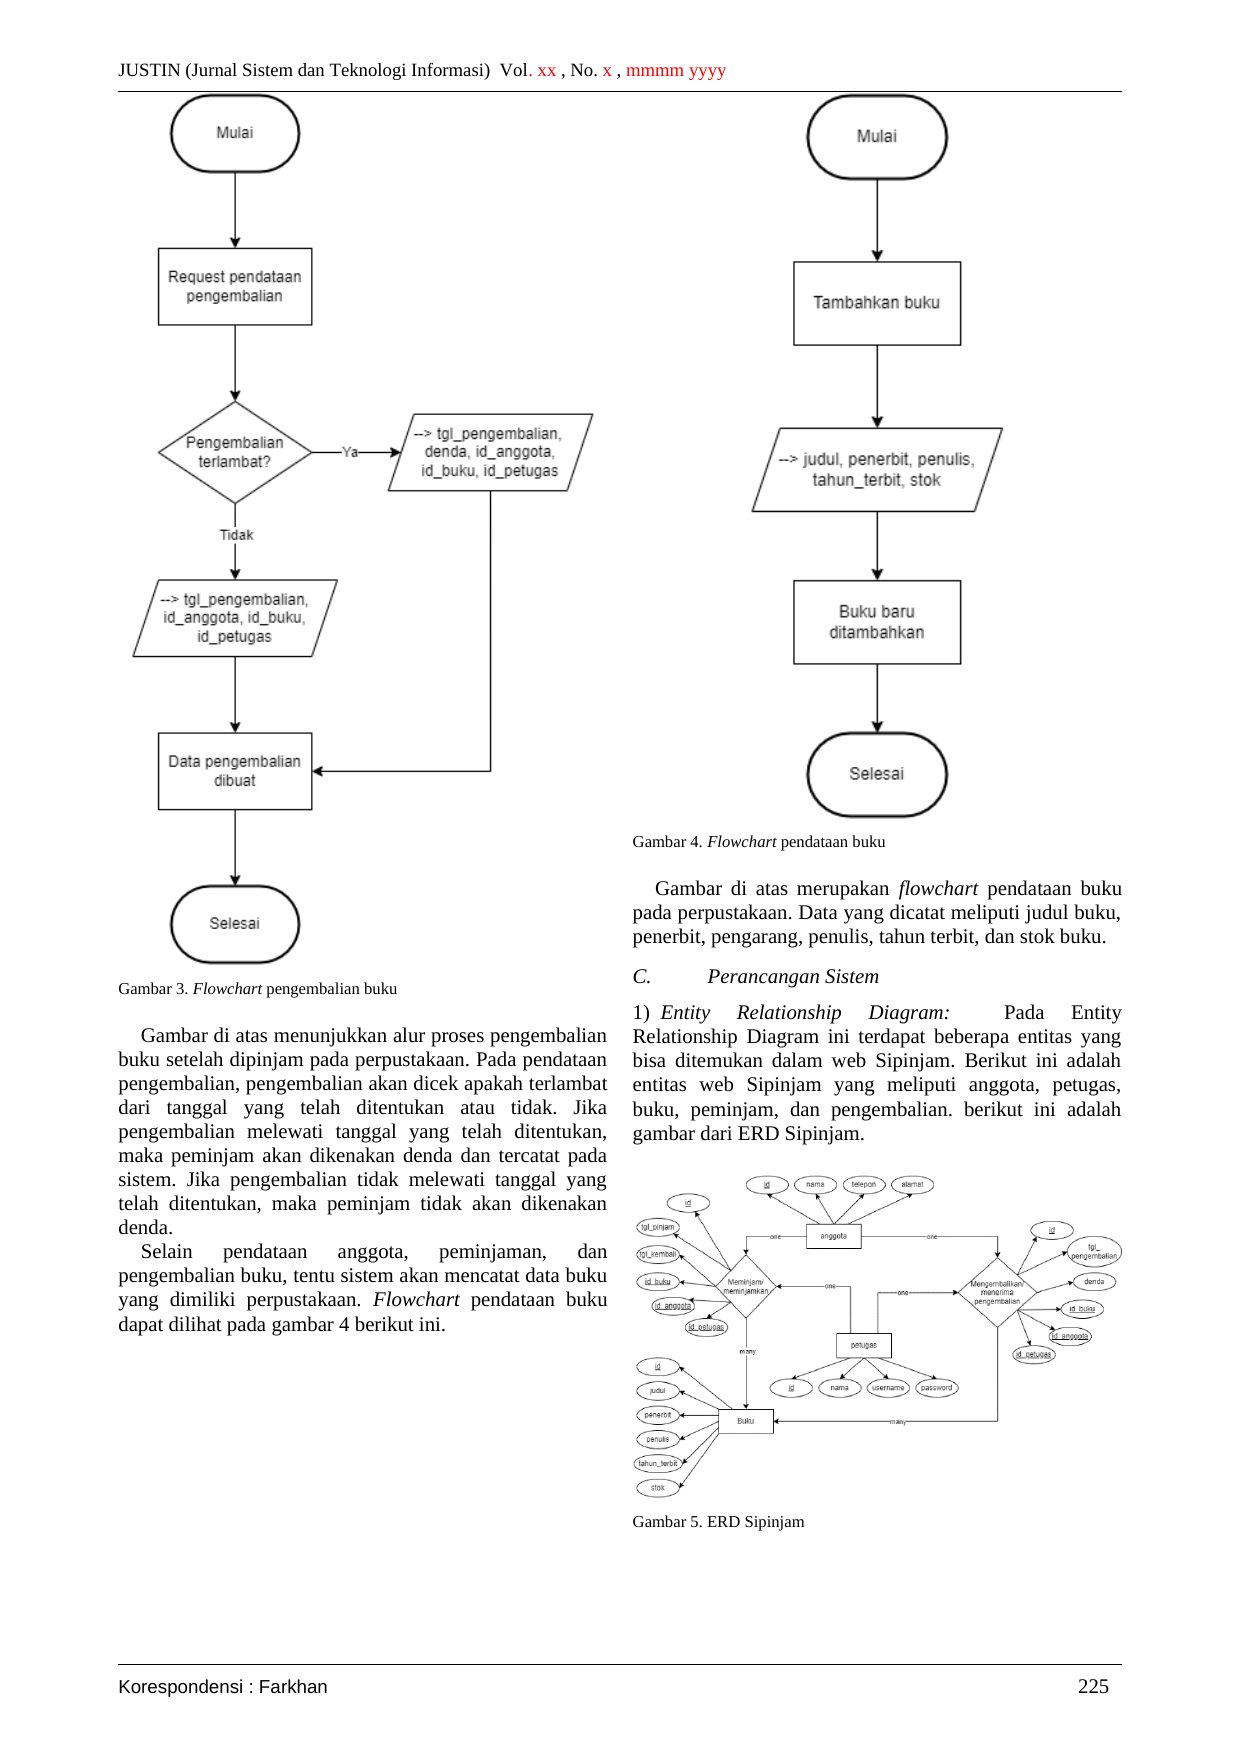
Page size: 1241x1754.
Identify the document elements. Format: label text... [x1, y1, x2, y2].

subtitle Entity Relationship Diagram: Pada Entity Relationship Diagram ini terdapat beberapa entitas yang bisa ditemukan dalam web Sipinjam. Berikut ini adalah entitas web Sipinjam yang meliputi anggota, petugas, buku, peminjam, dan pengembalian. berikut ini adalah gambar dari ERD Sipinjam. [632, 1000, 1122, 1144]
text Selain pendataan anggota, peminjaman, dan pengembalian buku, tentu sistem akan mencatat data buku yang dimiliki perpustakaan. Flowchart pendataan buku dapat dilihat pada gambar 4 berikut ini. [118, 1239, 608, 1336]
text Gambar 5. ERD Sipinjam [632, 1511, 1122, 1531]
text Gambar 4. Flowchart pendataan buku [632, 832, 1122, 851]
picture [749, 92, 1006, 820]
text Gambar di atas merupakan flowchart pendataan buku pada perpustakaan. Data yang dicatat meliputi judul buku, penerbit, pengarang, penulis, tahun terbit, dan stok buku. [632, 876, 1122, 948]
text Gambar 3. Flowchart pengembalian buku [118, 978, 608, 998]
subtitle Perancangan Sistem [632, 964, 1122, 988]
picture [130, 92, 596, 966]
text Gambar di atas menunjukkan alur proses pengembalian buku setelah dipinjam pada perpustakaan. Pada pendataan pengembalian, pengembalian akan dicek apakah terlambat dari tanggal yang telah ditentukan atau tidak. Jika pengembalian melewati tanggal yang telah ditentukan, maka peminjam akan dikenakan denda dan tercatat pada sistem. Jika pengembalian tidak melewati tanggal yang telah ditentukan, maka peminjam tidak akan dikenakan denda. [118, 1023, 608, 1239]
picture [632, 1175, 1123, 1499]
